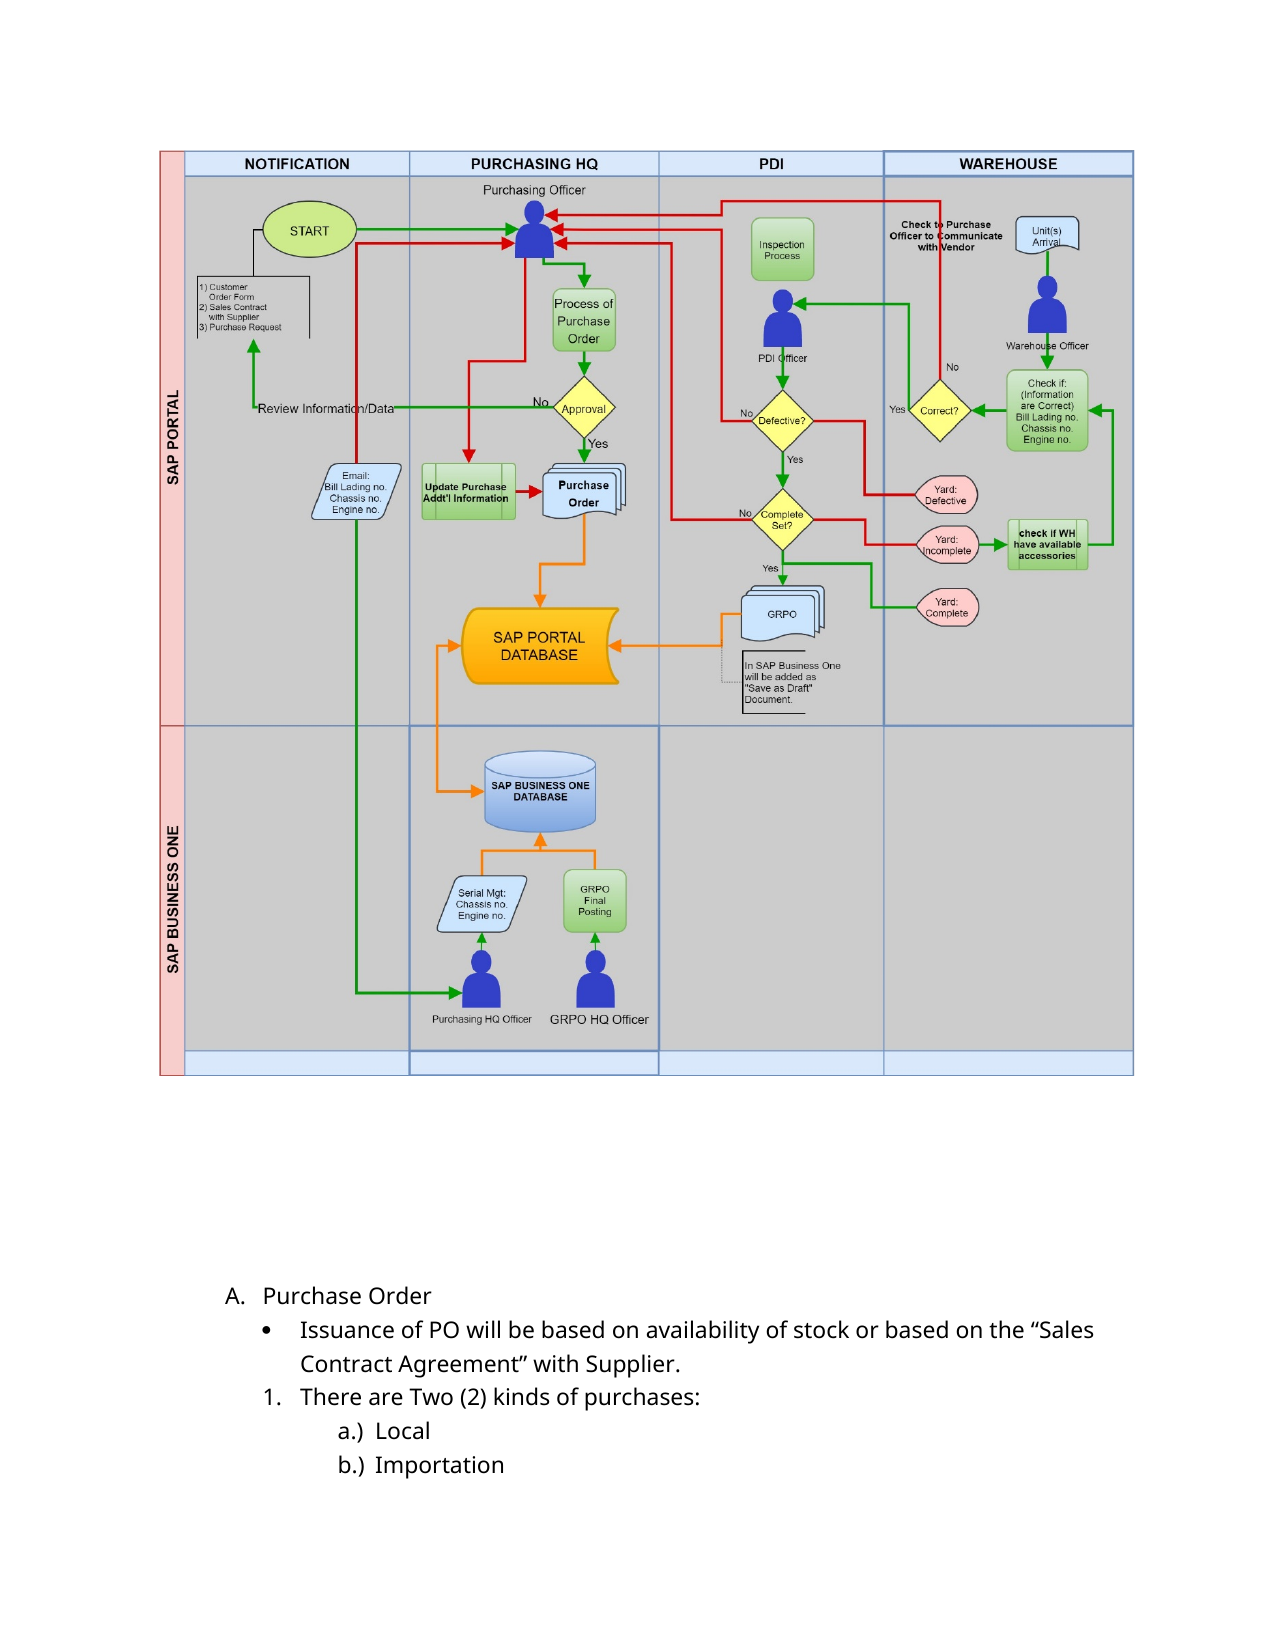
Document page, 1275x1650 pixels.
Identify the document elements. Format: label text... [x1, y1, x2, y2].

subtitle Local [337, 1415, 1125, 1446]
subtitle There are Two (2) kinds of purchases: [262, 1381, 1125, 1413]
subtitle Importation [337, 1449, 1125, 1480]
picture [159, 150, 1135, 1076]
subtitle Purchase Order [225, 1280, 1125, 1311]
list Issuance of PO will be based on availability of stock or based on the “Sales Contract Agreement” with Supplier. [262, 1314, 1125, 1379]
